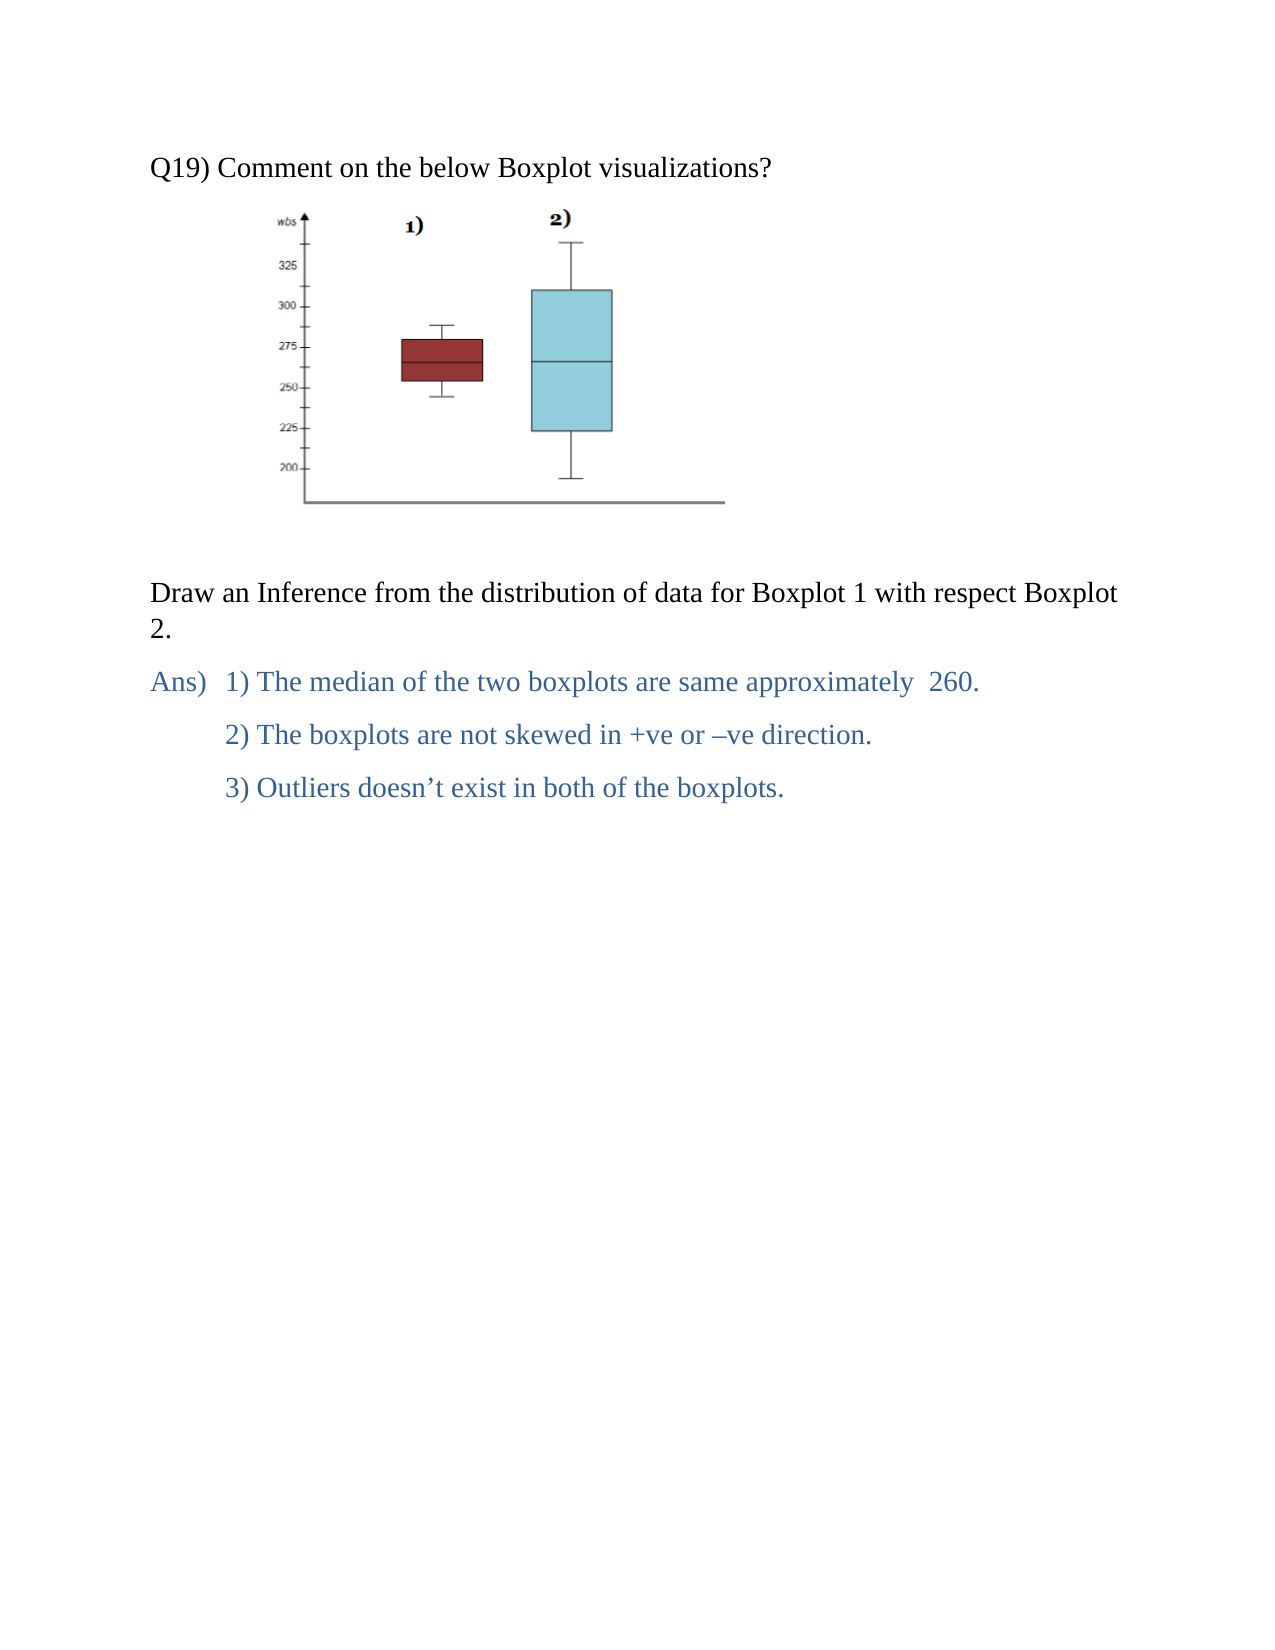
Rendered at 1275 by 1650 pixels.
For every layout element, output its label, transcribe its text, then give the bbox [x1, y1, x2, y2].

text Q19) Comment on the below Boxplot visualizations? [150, 150, 1125, 183]
text Ans) 1) The median of the two boxplots are same approximately 260. [150, 664, 1125, 698]
text Draw an Inference from the distribution of data for Boxplot 1 with respect Boxplot 2. [150, 575, 1125, 645]
text 3) Outliers doesn’t exist in both of the boxplots. [150, 770, 1125, 803]
picture [150, 202, 728, 557]
text 2) The boxplots are not skewed in +ve or –ve direction. [150, 717, 1125, 751]
